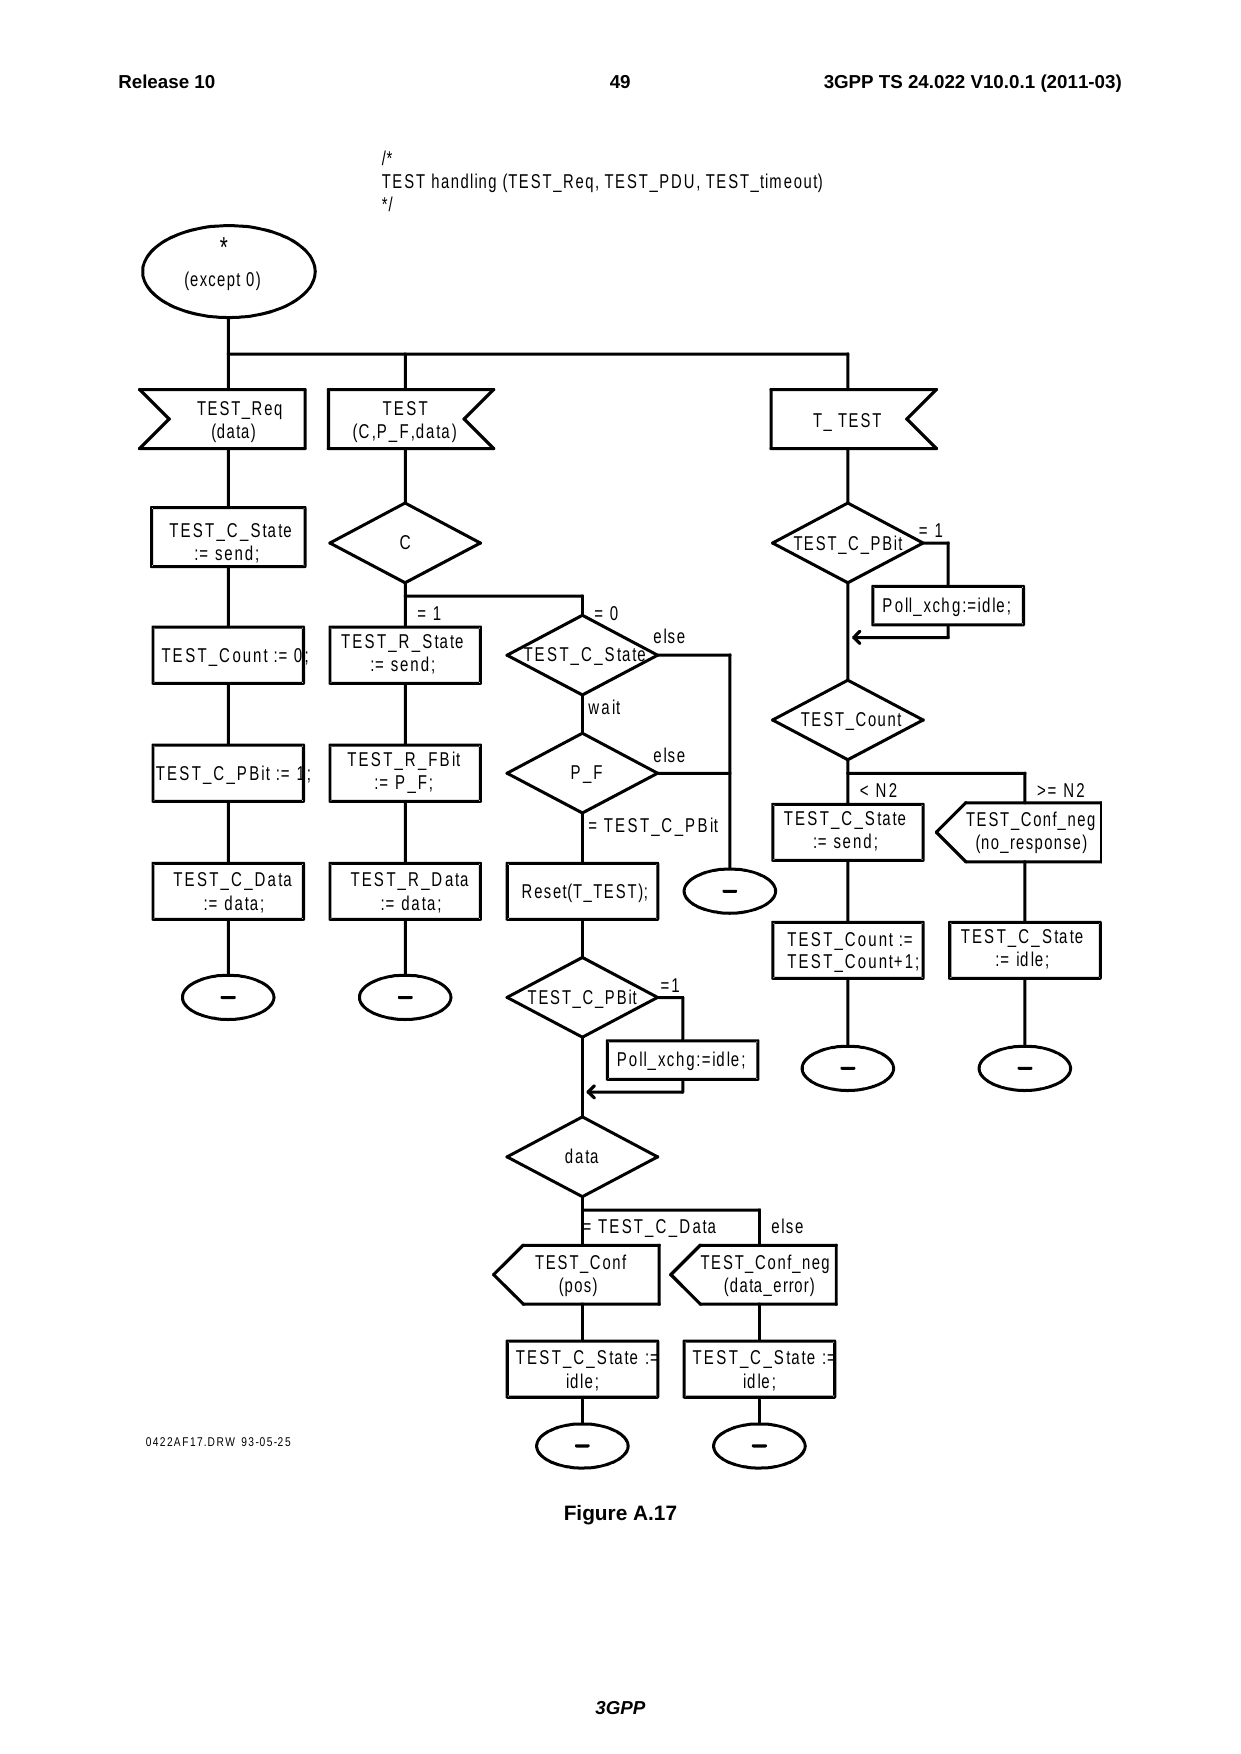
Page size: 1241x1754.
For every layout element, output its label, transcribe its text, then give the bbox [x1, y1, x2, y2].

text Figure A.17 [118, 1500, 1122, 1524]
